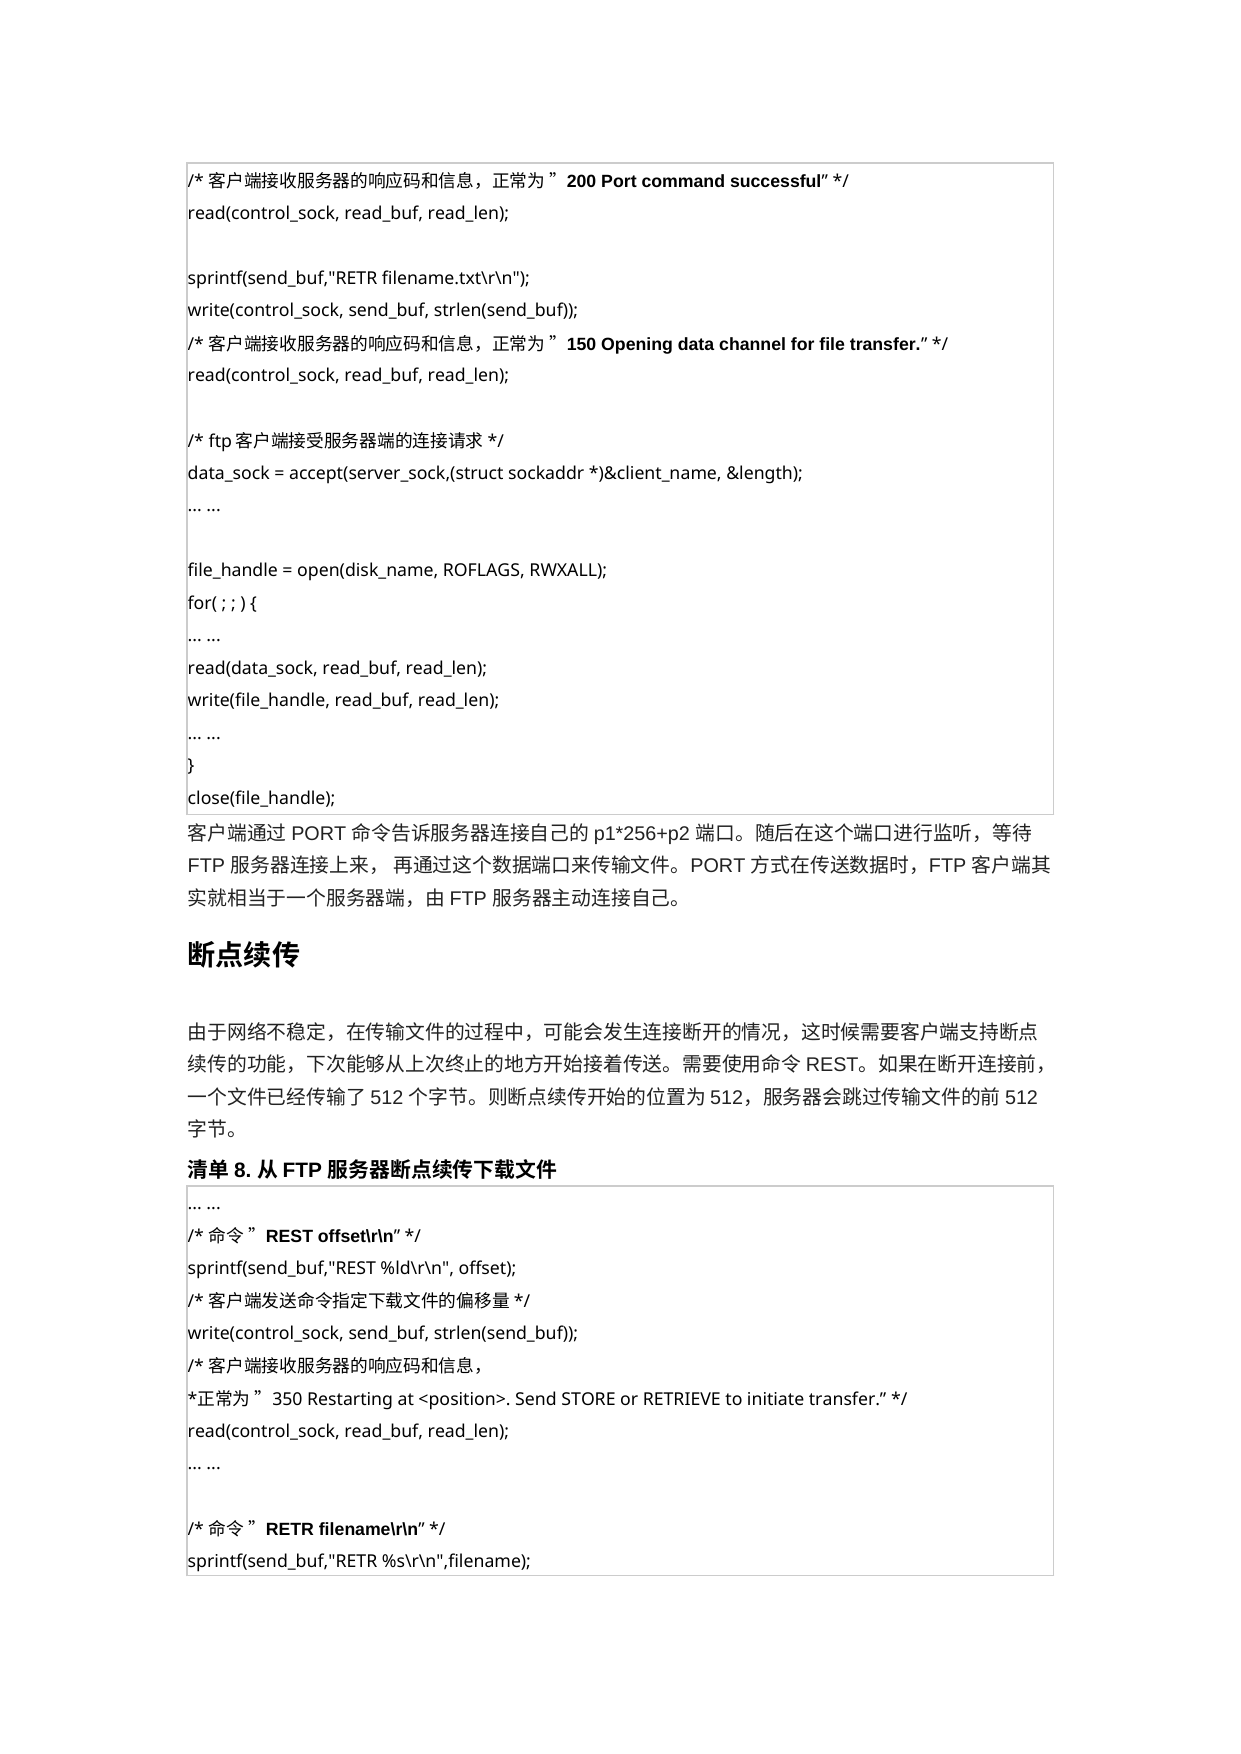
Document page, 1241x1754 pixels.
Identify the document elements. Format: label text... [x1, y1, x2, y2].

text ... ... [188, 618, 1053, 651]
text read(control_sock, read_buf, read_len); [188, 1414, 1053, 1446]
text 由于网络不稳定，在传输文件的过程中，可能会发生连接断开的情况，这时候需要客户端支持断点续传的功能，下次能够从上次终止的地方开始接着传送。需要使用命令 REST。如果在断开连接前，一个文件已经传输了 512 个字节。则断点续传开始的位置为 512，服务器会跳过传输文件的前 512 字节。 [187, 1014, 1053, 1144]
text ... ... [188, 488, 1053, 521]
text /* 客户端接收服务器的响应码和信息， [188, 1349, 1053, 1381]
text *正常为 ”350 Restarting at <position>. Send STORE or RETRIEVE to initiate transfer.” */ [188, 1381, 1053, 1414]
text read(control_sock, read_buf, read_len); [188, 196, 1053, 228]
text 清单 8. 从 FTP 服务器断点续传下载文件 [187, 1152, 1053, 1185]
text sprintf(send_buf,"RETR %s\r\n",filename); [188, 1544, 1053, 1575]
text for( ; ; ) { [188, 586, 1053, 618]
text sprintf(send_buf,"RETR filename.txt\r\n"); [188, 261, 1053, 293]
text /* 客户端接收服务器的响应码和信息，正常为 ”150 Opening data channel for file transfer.” */ [188, 326, 1053, 358]
text read(control_sock, read_buf, read_len); [188, 358, 1053, 391]
text /* 命令 ”REST offset\r\n” */ [188, 1219, 1053, 1251]
text 客户端通过 PORT 命令告诉服务器连接自己的 p1*256+p2 端口。随后在这个端口进行监听，等待 FTP 服务器连接上来， 再通过这个数据端口来传输文件。PORT 方式在传送数据时，FTP 客户端其实就相当于一个服务器端，由 FTP 服务器主动连接自己。 [187, 815, 1053, 913]
text write(control_sock, send_buf, strlen(send_buf)); [188, 1316, 1053, 1349]
text close(file_handle); [188, 779, 1053, 814]
text sprintf(send_buf,"REST %ld\r\n", offset); [188, 1251, 1053, 1284]
text data_sock = accept(server_sock,(struct sockaddr *)&client_name, &length); [188, 456, 1053, 488]
text /* 客户端接收服务器的响应码和信息，正常为 ”200 Port command successful” */ [188, 164, 1053, 196]
text } [188, 748, 1053, 779]
text /* ftp客户端接受服务器端的连接请求 */ [188, 423, 1053, 456]
text write(control_sock, send_buf, strlen(send_buf)); [188, 293, 1053, 326]
text read(data_sock, read_buf, read_len); [188, 651, 1053, 683]
text ... ... [188, 1187, 1053, 1219]
text /* 命令 ”RETR filename\r\n” */ [188, 1511, 1053, 1544]
text write(file_handle, read_buf, read_len); [188, 683, 1053, 716]
text file_handle = open(disk_name, ROFLAGS, RWXALL); [188, 553, 1053, 586]
text 断点续传 [187, 920, 1053, 985]
text ... ... [188, 1446, 1053, 1479]
text /* 客户端发送命令指定下载文件的偏移量 */ [188, 1284, 1053, 1316]
text ... ... [188, 716, 1053, 748]
